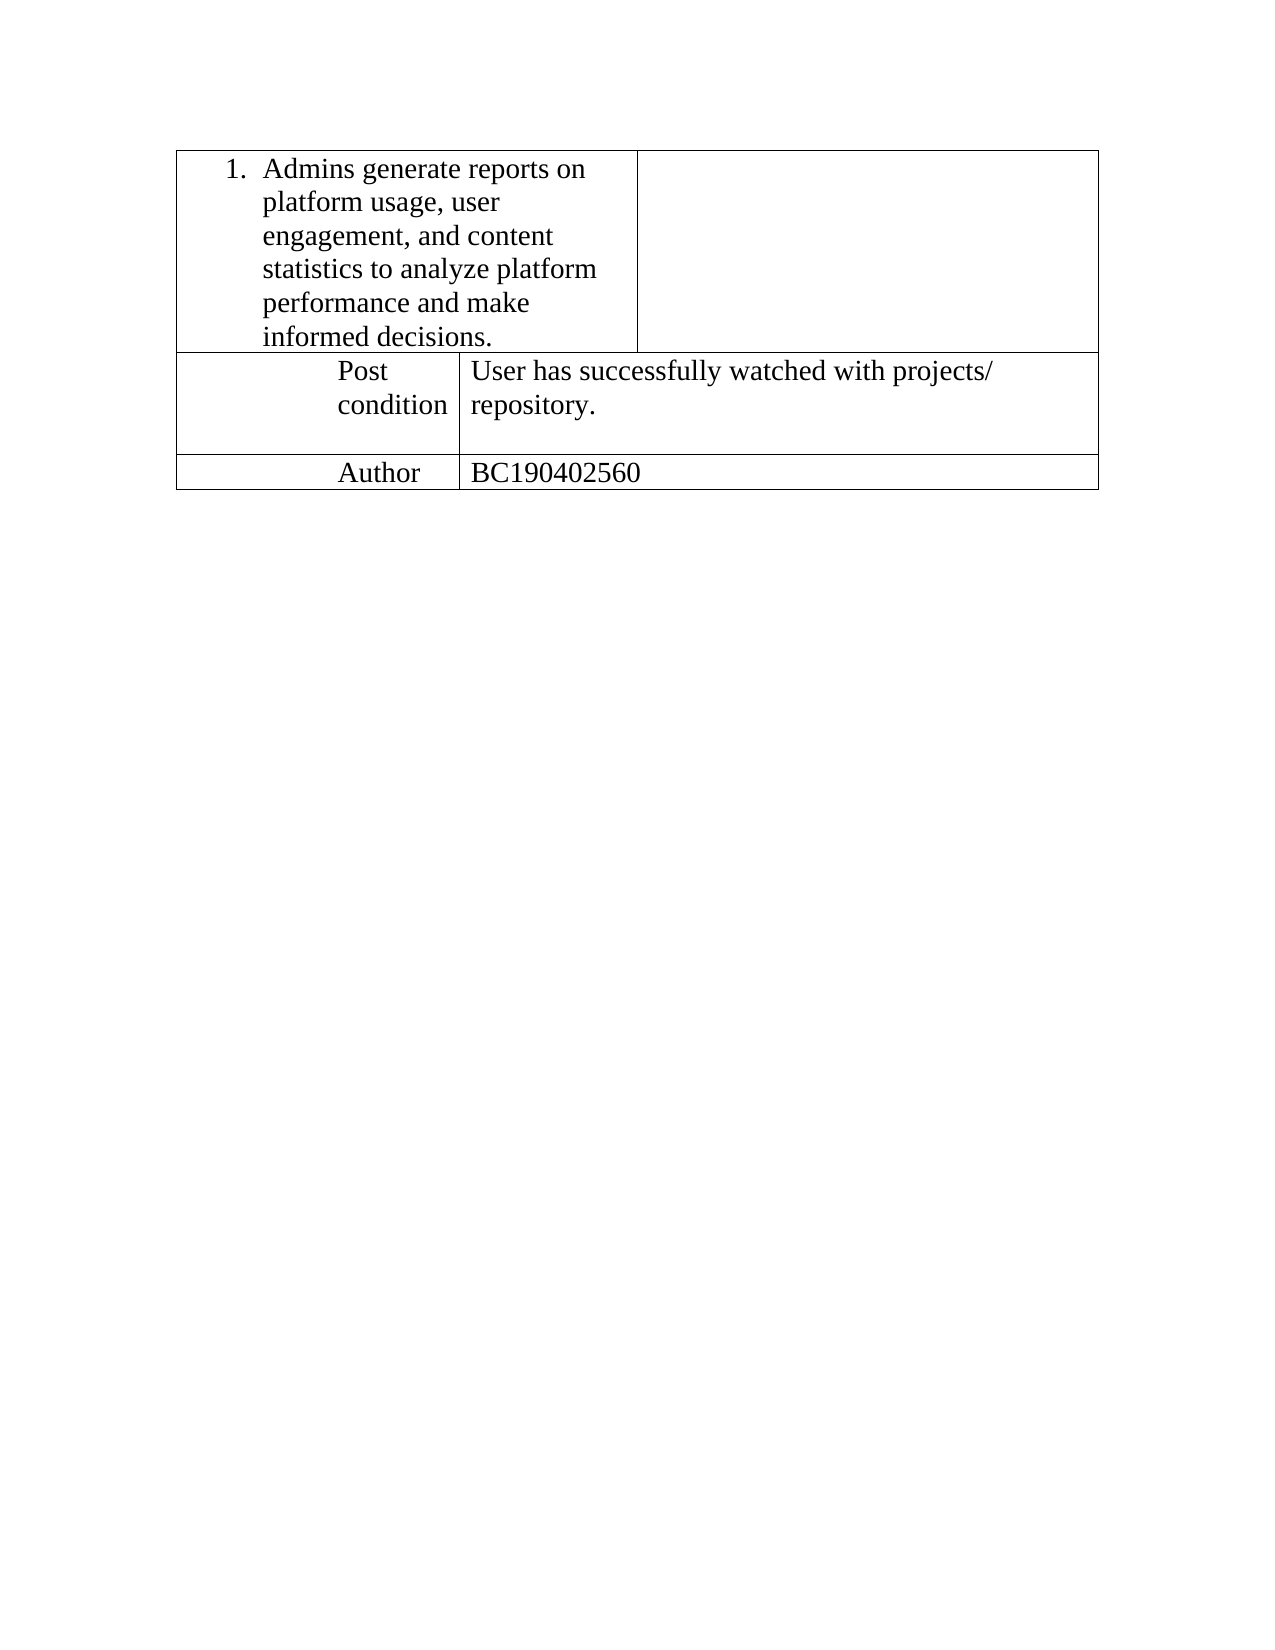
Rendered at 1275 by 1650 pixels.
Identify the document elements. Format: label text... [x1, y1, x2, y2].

table_cell Post condition [177, 353, 459, 454]
table_cell BC190402560 [460, 455, 1098, 488]
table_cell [177, 151, 637, 352]
table_cell User has successfully watched with projects/ repository. [460, 353, 1098, 454]
table_cell [638, 151, 1098, 352]
table_cell Author [177, 455, 459, 488]
